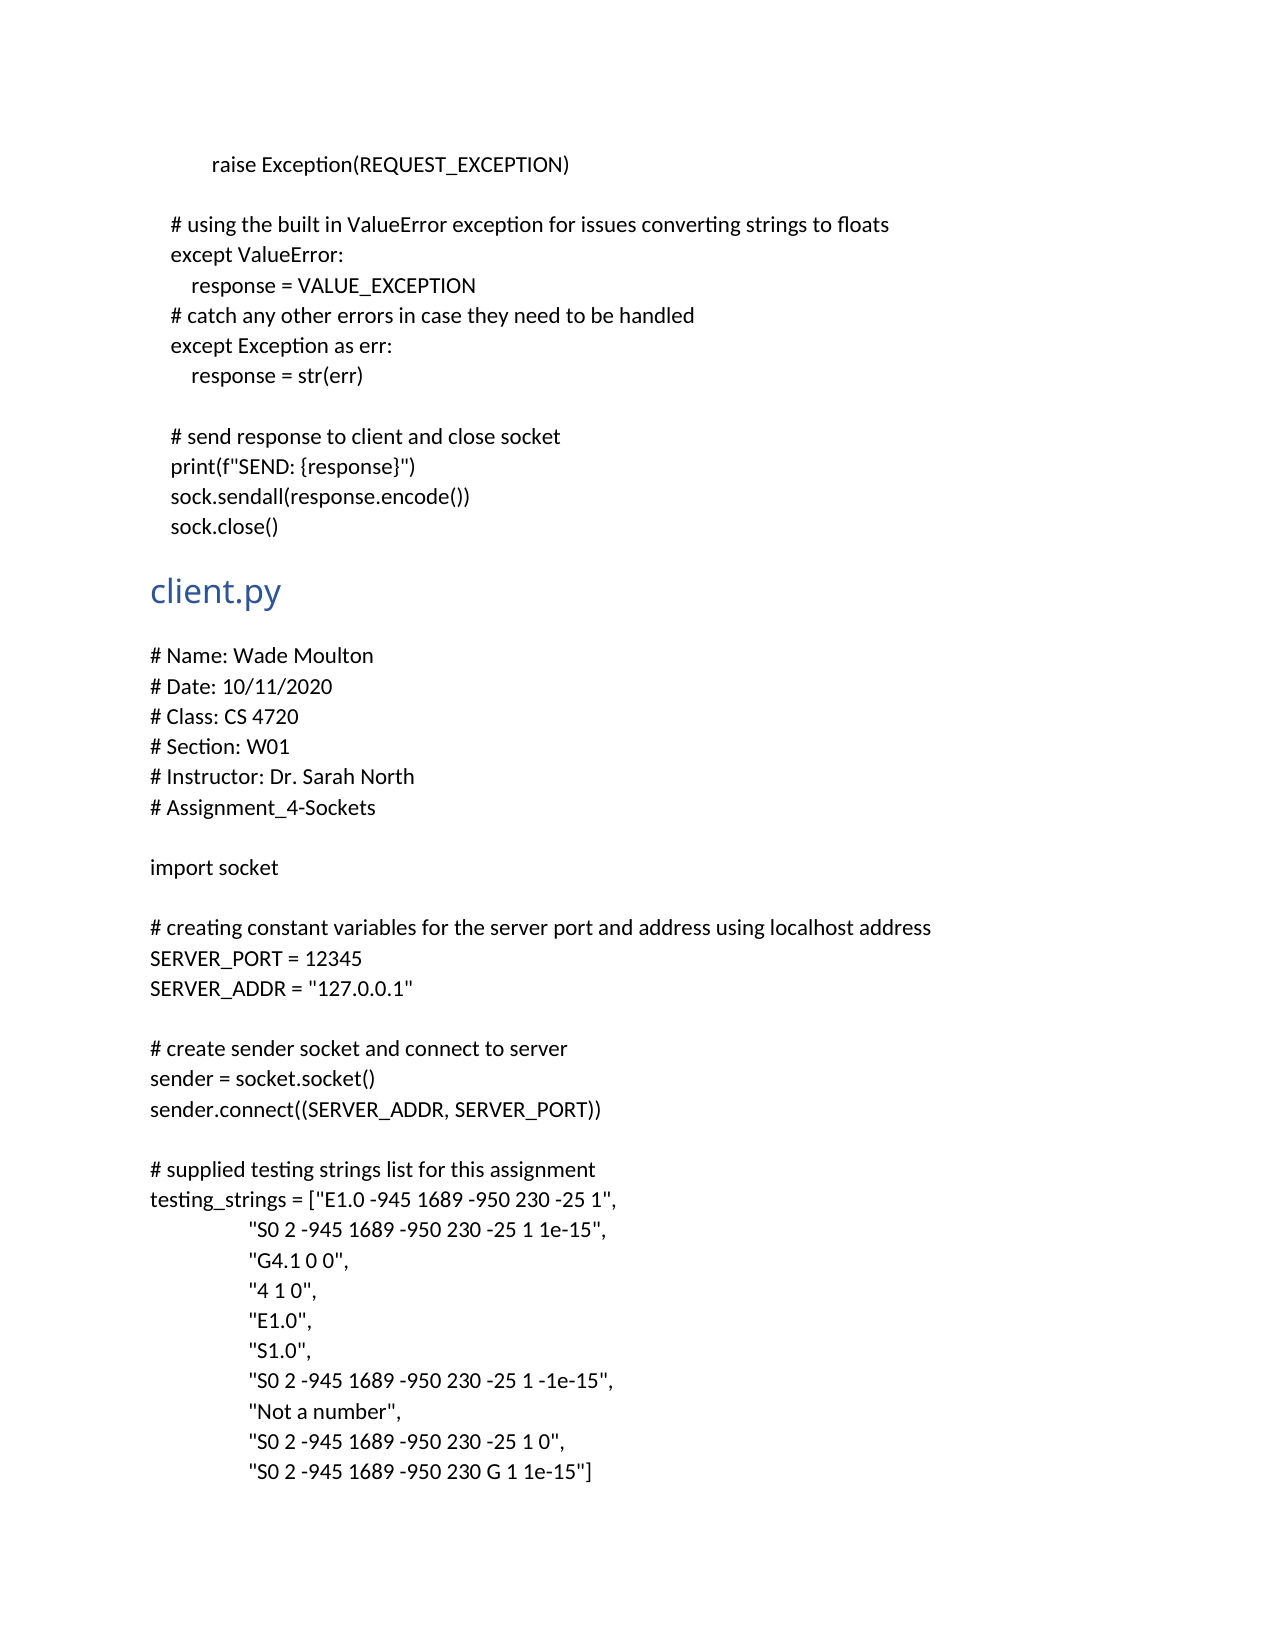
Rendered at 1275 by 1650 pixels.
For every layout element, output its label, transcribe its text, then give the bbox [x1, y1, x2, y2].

subtitle client.py [150, 568, 1125, 613]
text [150, 642, 1125, 1485]
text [150, 150, 1125, 541]
